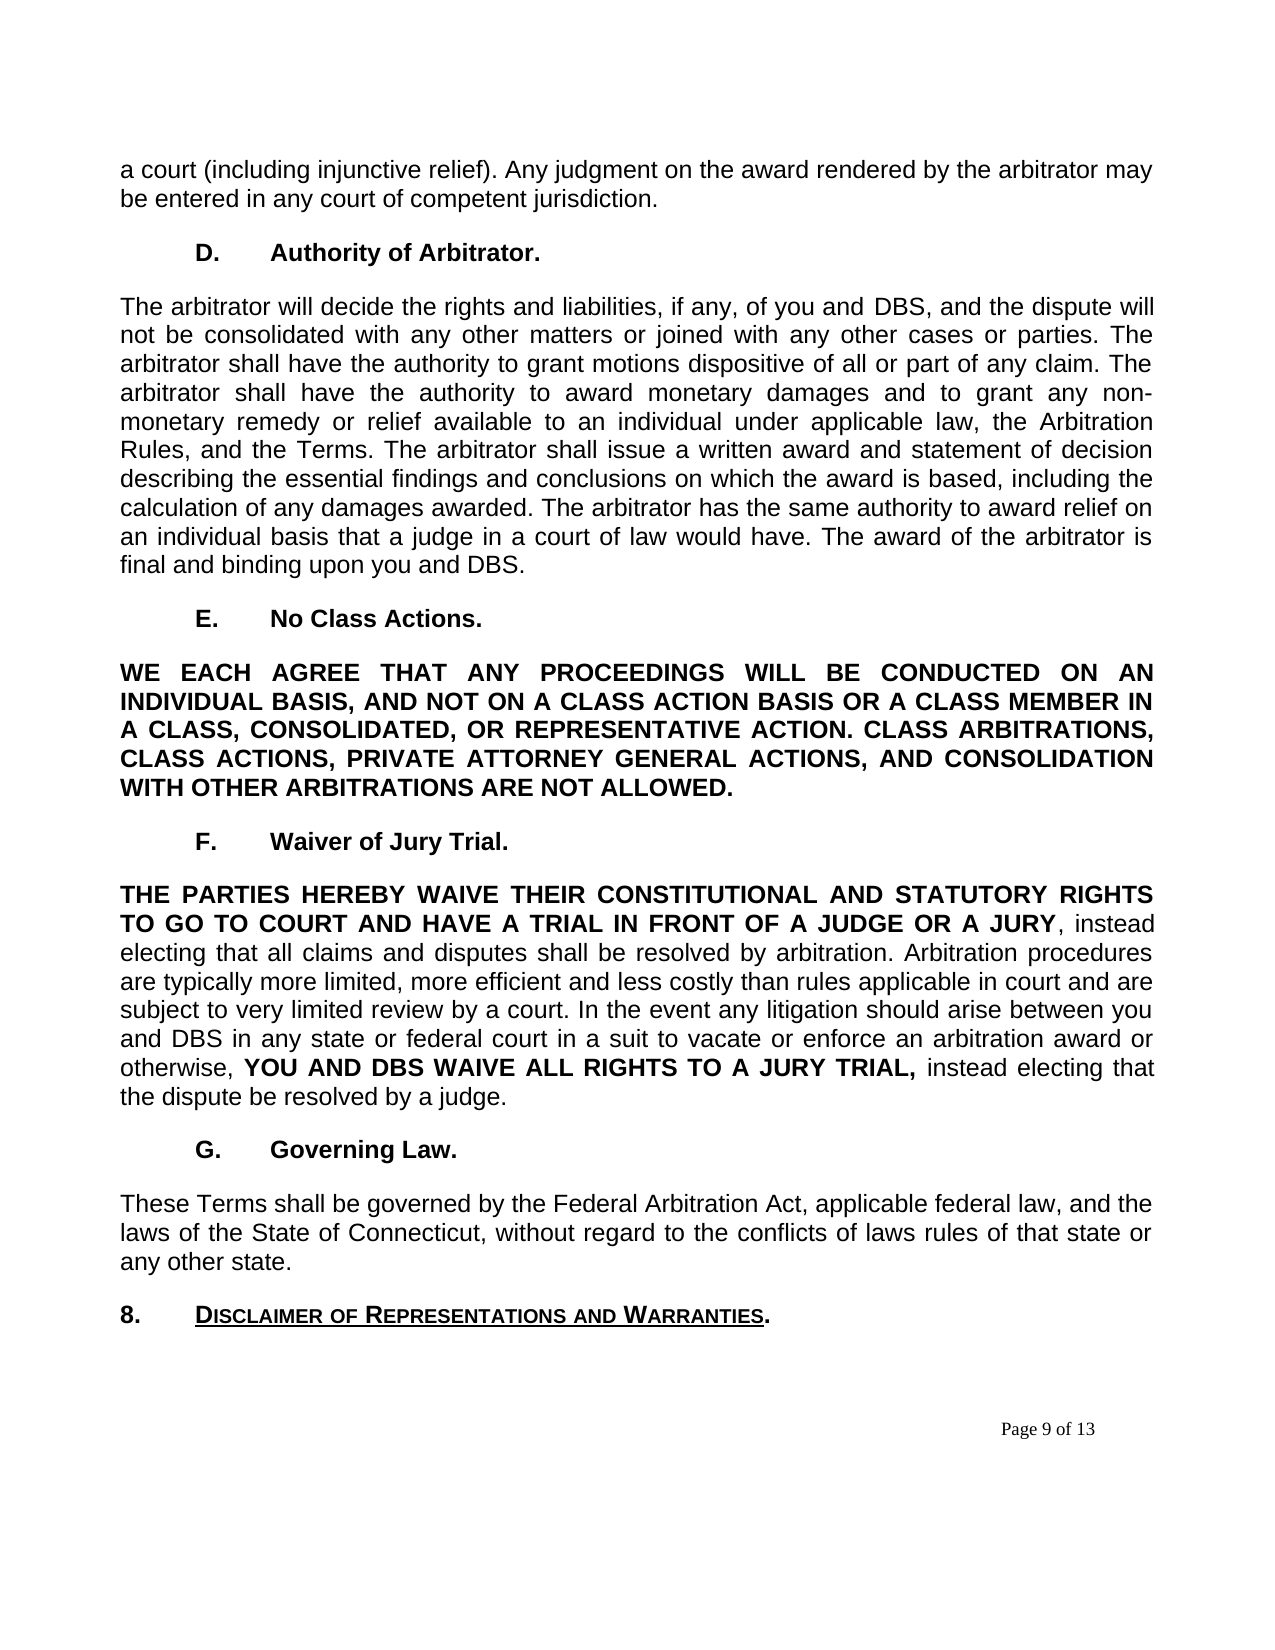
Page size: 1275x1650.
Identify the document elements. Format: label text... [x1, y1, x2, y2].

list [120, 156, 1155, 213]
list Authority of Arbitrator. [195, 238, 1155, 267]
list We each agree that any proceedings will be conducted on an individual basis, and not on a class action basis or a class member in a class, consolidated, or representative action. Class arbitrations, class actions, private attorney general actions, and consolidation with other arbitrations are not allowed. [120, 658, 1155, 802]
list No Class Actions. [195, 604, 1155, 633]
list The arbitrator will decide the rights and liabilities, if any, of you and DBS, and the dispute will not be consolidated with any other matters or joined with any other cases or parties. The arbitrator shall have the authority to grant motions dispositive of all or part of any claim. The arbitrator shall have the authority to award monetary damages and to grant any non-monetary remedy or relief available to an individual under applicable law, the Arbitration Rules, and the Terms. The arbitrator shall issue a written award and statement of decision describing the essential findings and conclusions on which the award is based, including the calculation of any damages awarded. The arbitrator has the same authority to award relief on an individual basis that a judge in a court of law would have. The award of the arbitrator is final and binding upon you and DBS. [120, 292, 1155, 579]
list Governing Law. [195, 1136, 1155, 1164]
list Disclaimer of Representations and Warranties. [120, 1301, 1155, 1329]
list These Terms shall be governed by the Federal Arbitration Act, applicable federal law, and the laws of the State of Connecticut, without regard to the conflicts of laws rules of that state or any other state. [120, 1189, 1155, 1276]
list THE PARTIES HEREBY WAIVE THEIR CONSTITUTIONAL AND STATUTORY RIGHTS TO GO TO COURT AND HAVE A TRIAL IN FRONT OF A JUDGE OR A JURY, instead electing that all claims and disputes shall be resolved by arbitration. Arbitration procedures are typically more limited, more efficient and less costly than rules applicable in court and are subject to very limited review by a court. In the event any litigation should arise between you and DBS in any state or federal court in a suit to vacate or enforce an arbitration award or otherwise, YOU AND DBS WAIVE ALL RIGHTS TO A JURY TRIAL, instead electing that the dispute be resolved by a judge. [120, 881, 1155, 1111]
list Waiver of Jury Trial. [195, 827, 1155, 856]
